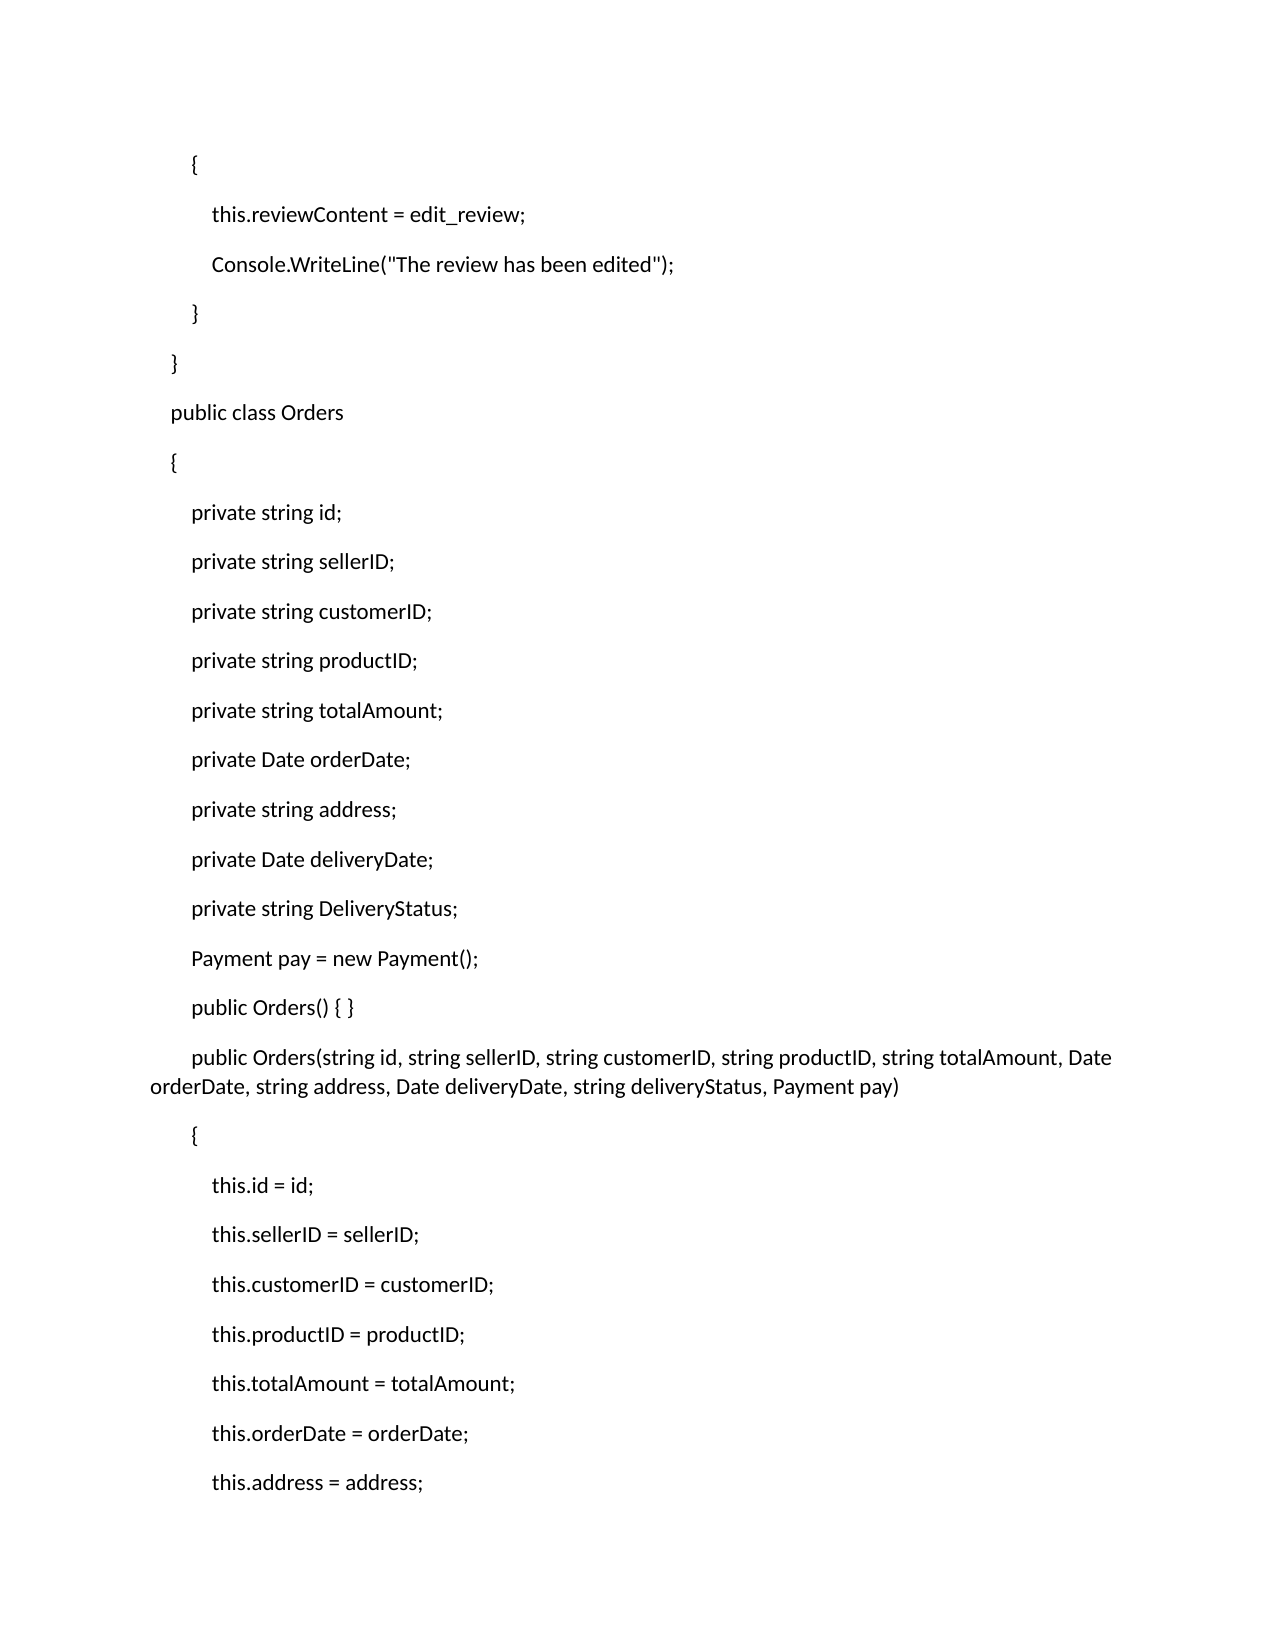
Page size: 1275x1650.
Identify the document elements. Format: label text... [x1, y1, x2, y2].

text { [150, 1121, 1125, 1149]
text } [150, 348, 1125, 377]
text Console.WriteLine("The review has been edited"); [150, 249, 1125, 278]
text } [150, 299, 1125, 327]
text private string customerID; [150, 596, 1125, 625]
text this.id = id; [150, 1170, 1125, 1199]
text this.totalAmount = totalAmount; [150, 1369, 1125, 1397]
text private string address; [150, 794, 1125, 823]
text { [150, 150, 1125, 179]
text this.orderDate = orderDate; [150, 1418, 1125, 1447]
text private string sellerID; [150, 547, 1125, 575]
text Payment pay = new Payment(); [150, 943, 1125, 972]
text private string totalAmount; [150, 695, 1125, 724]
text this.address = address; [150, 1468, 1125, 1497]
text public class Orders [150, 398, 1125, 427]
text this.productID = productID; [150, 1319, 1125, 1348]
text private string DeliveryStatus; [150, 894, 1125, 922]
text public Orders(string id, string sellerID, string customerID, string productID, string totalAmount, Date orderDate, string address, Date deliveryDate, string deliveryStatus, Payment pay) [150, 1042, 1125, 1100]
text private string productID; [150, 646, 1125, 674]
text private string id; [150, 497, 1125, 526]
text private Date orderDate; [150, 745, 1125, 774]
text this.reviewContent = edit_review; [150, 199, 1125, 228]
text private Date deliveryDate; [150, 844, 1125, 873]
text public Orders() { } [150, 993, 1125, 1022]
text this.customerID = customerID; [150, 1269, 1125, 1298]
text this.sellerID = sellerID; [150, 1220, 1125, 1249]
text { [150, 447, 1125, 476]
